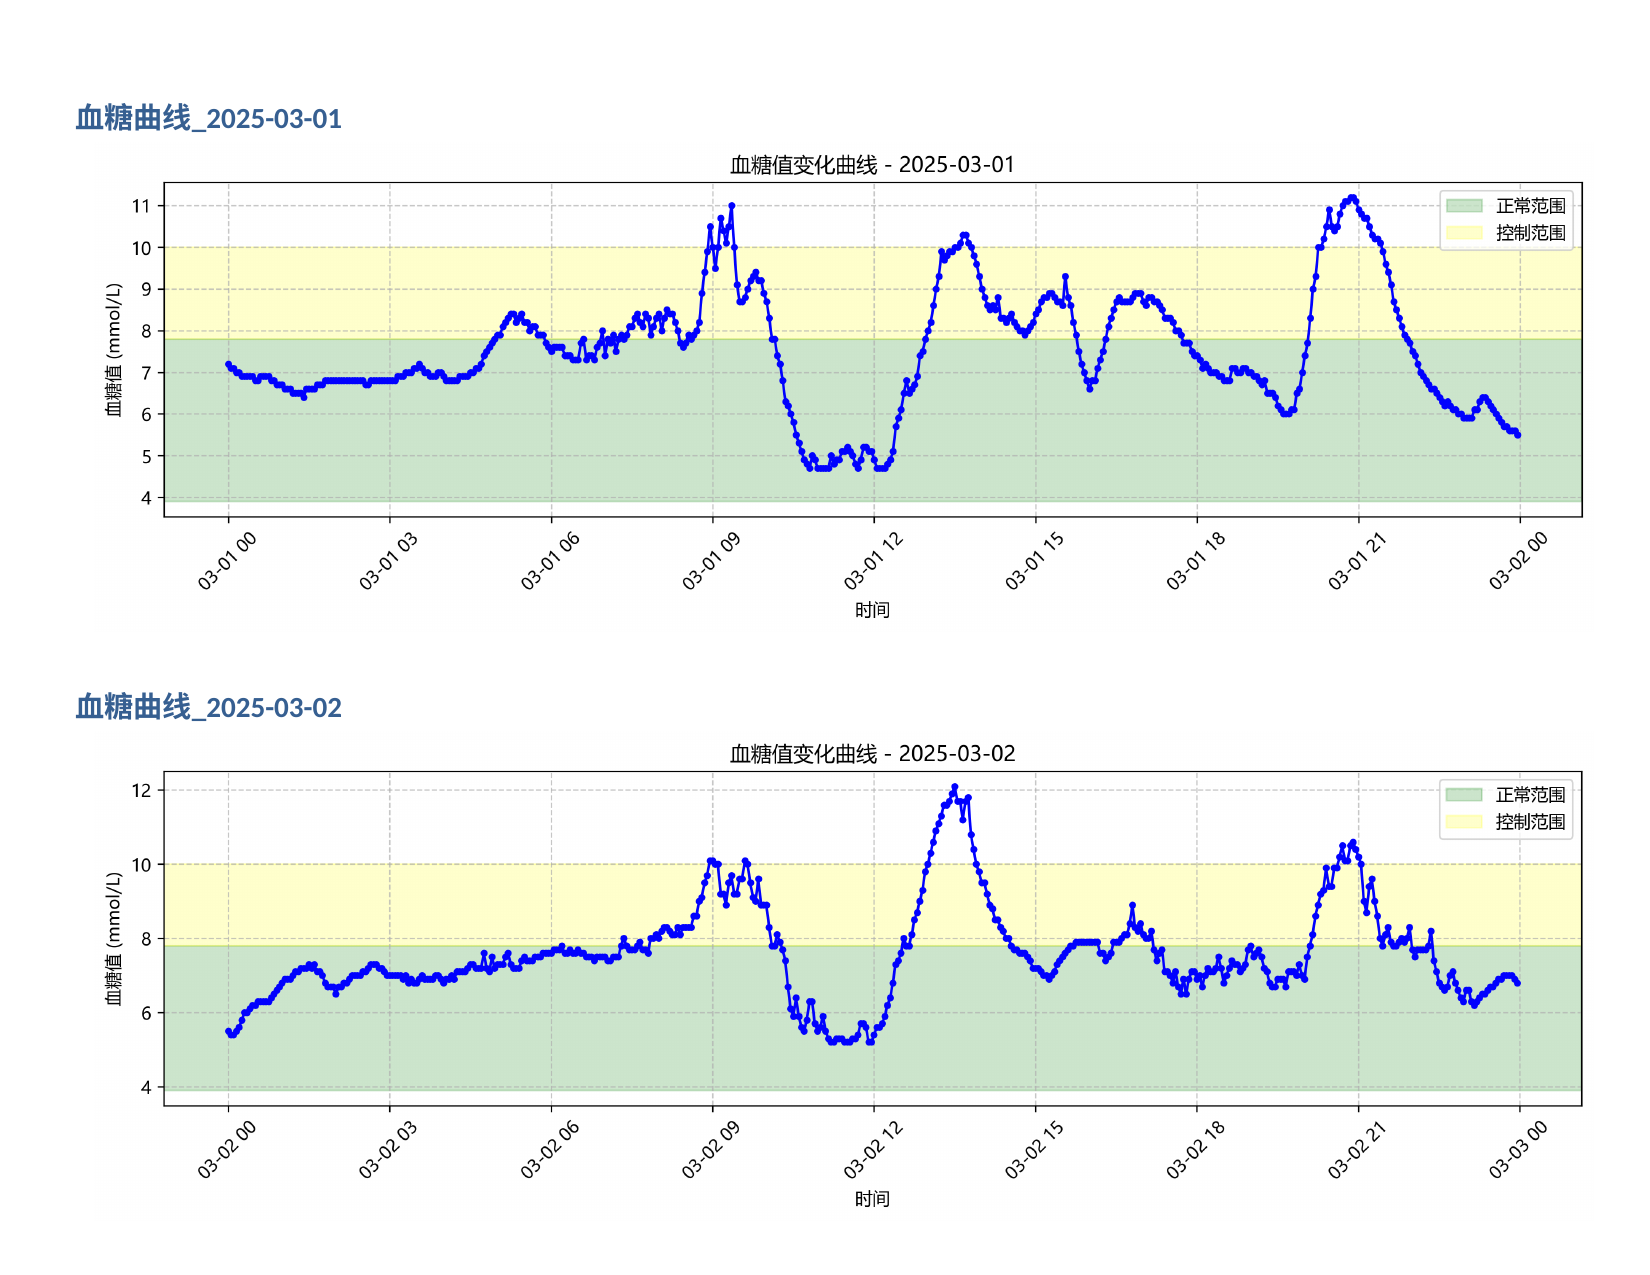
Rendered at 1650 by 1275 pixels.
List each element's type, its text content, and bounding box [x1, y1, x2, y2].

picture [93, 731, 1594, 1221]
subtitle 血糖曲线_2025-03-01 [75, 97, 1575, 137]
subtitle 血糖曲线_2025-03-02 [75, 686, 1575, 726]
picture [93, 142, 1594, 632]
